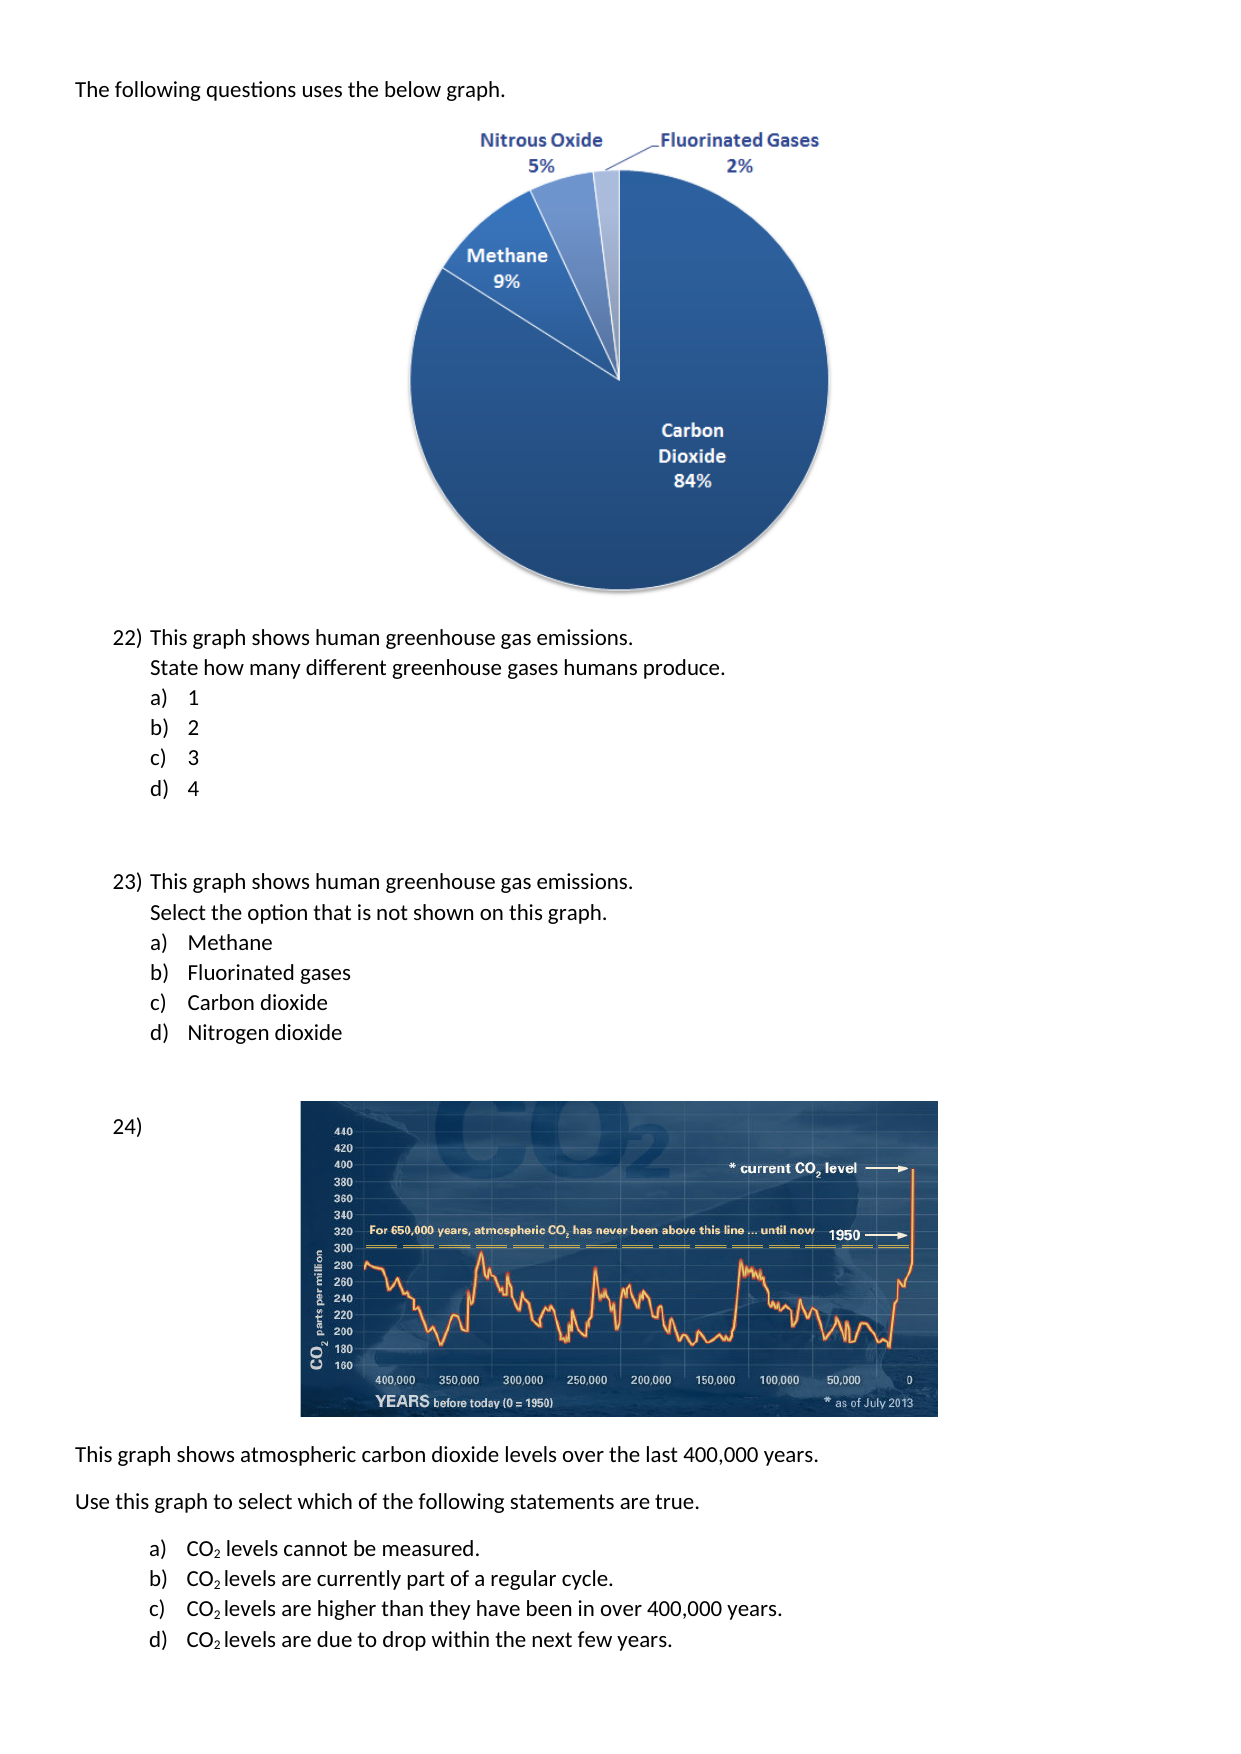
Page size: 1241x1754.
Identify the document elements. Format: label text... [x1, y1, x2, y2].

picture [300, 1101, 938, 1417]
list Methane [150, 928, 1165, 956]
list 4 [150, 774, 1165, 802]
list Nitrogen dioxide [150, 1018, 1165, 1047]
list State how many different greenhouse gases humans produce. [150, 653, 1165, 681]
list CO2 levels are higher than they have been in over 400,000 years. [149, 1594, 1165, 1623]
list Select the option that is not shown on this graph. [150, 898, 1165, 926]
list 3 [150, 743, 1165, 772]
list Fluorinated gases [150, 958, 1165, 986]
list CO2 levels cannot be measured. [149, 1534, 1165, 1562]
list 1 [150, 683, 1165, 711]
text The following questions uses the below graph. [75, 75, 1165, 103]
list 2 [150, 713, 1165, 741]
list This graph shows human greenhouse gas emissions. [112, 867, 1165, 896]
list CO2 levels are due to drop within the next few years. [149, 1625, 1165, 1653]
list CO2 levels are currently part of a regular cycle. [149, 1564, 1165, 1592]
list This graph shows human greenhouse gas emissions. [112, 623, 1165, 651]
text This graph shows atmospheric carbon dioxide levels over the last 400,000 years. [75, 1440, 1165, 1468]
picture [388, 121, 853, 604]
text Use this graph to select which of the following statements are true. [75, 1487, 1165, 1515]
list Carbon dioxide [150, 988, 1165, 1016]
